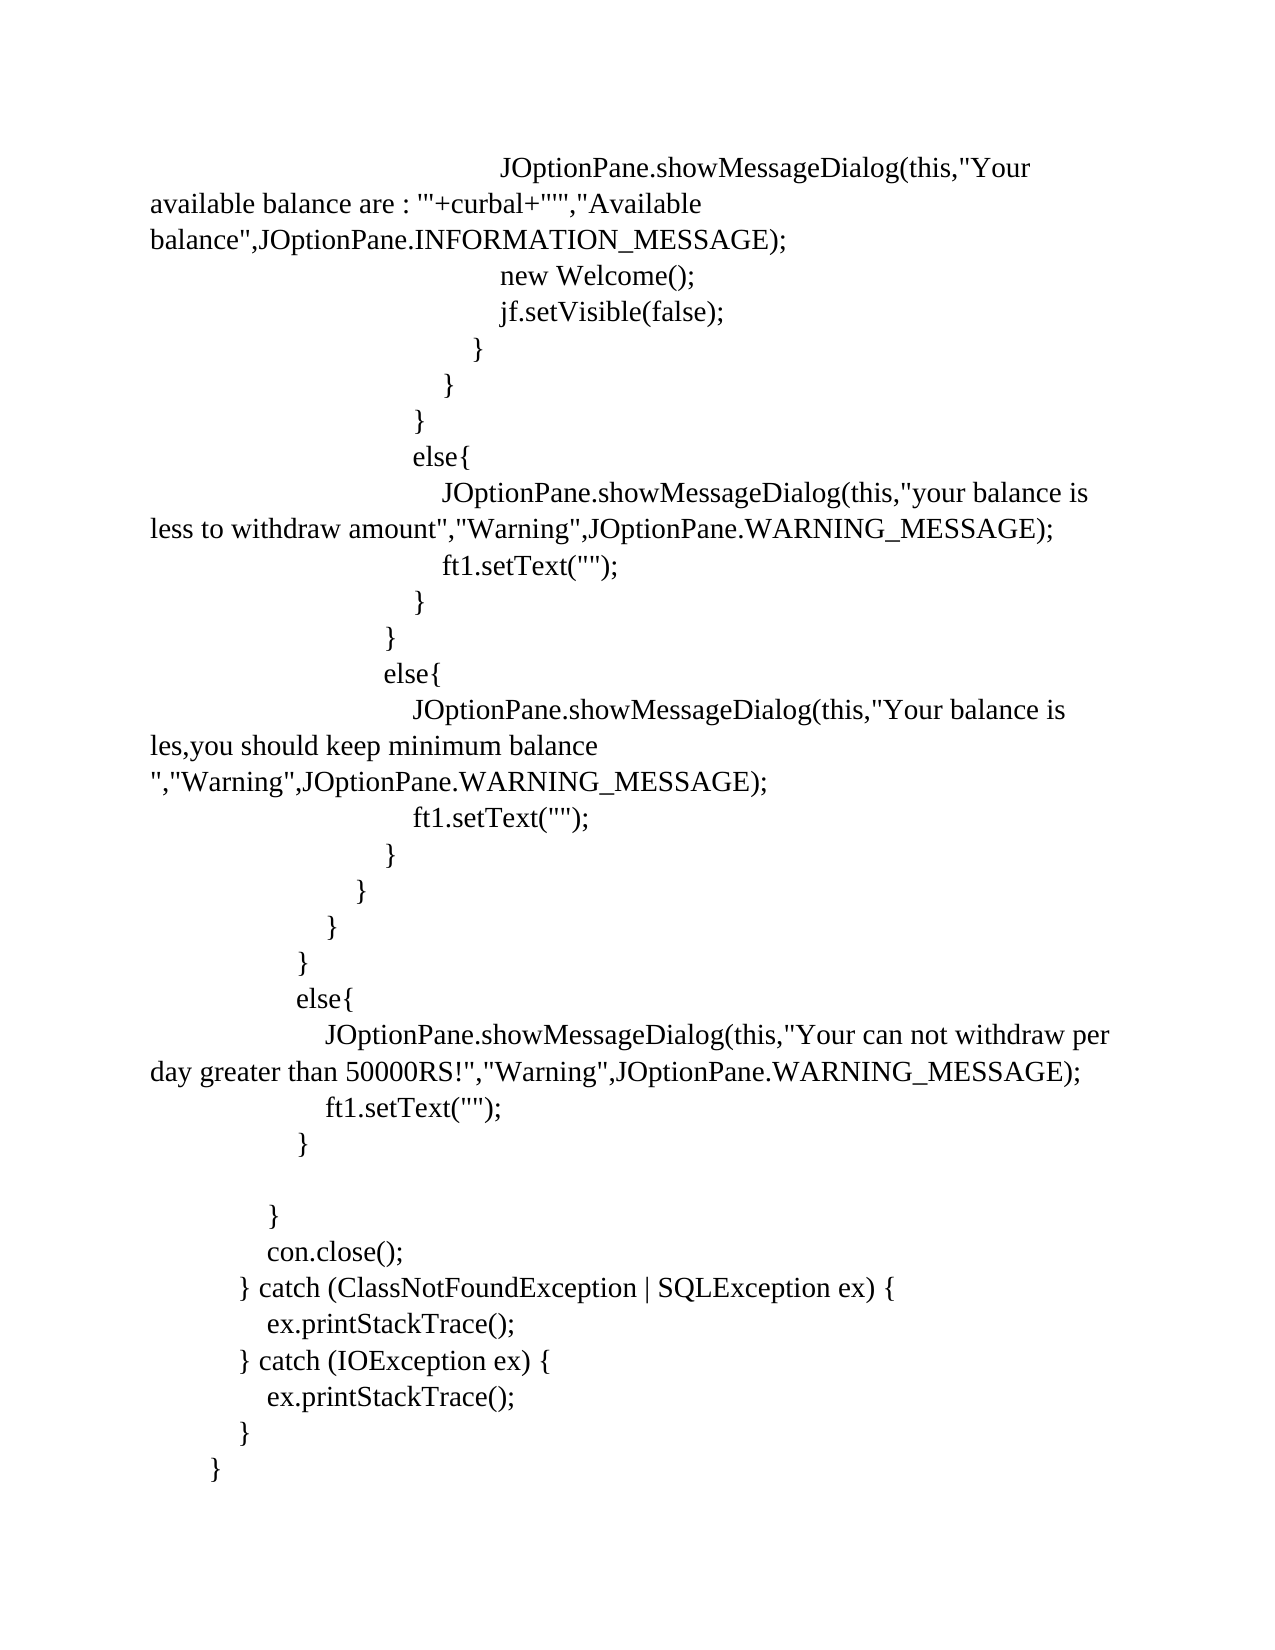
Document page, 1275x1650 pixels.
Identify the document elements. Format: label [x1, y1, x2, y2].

text [150, 150, 1125, 1485]
